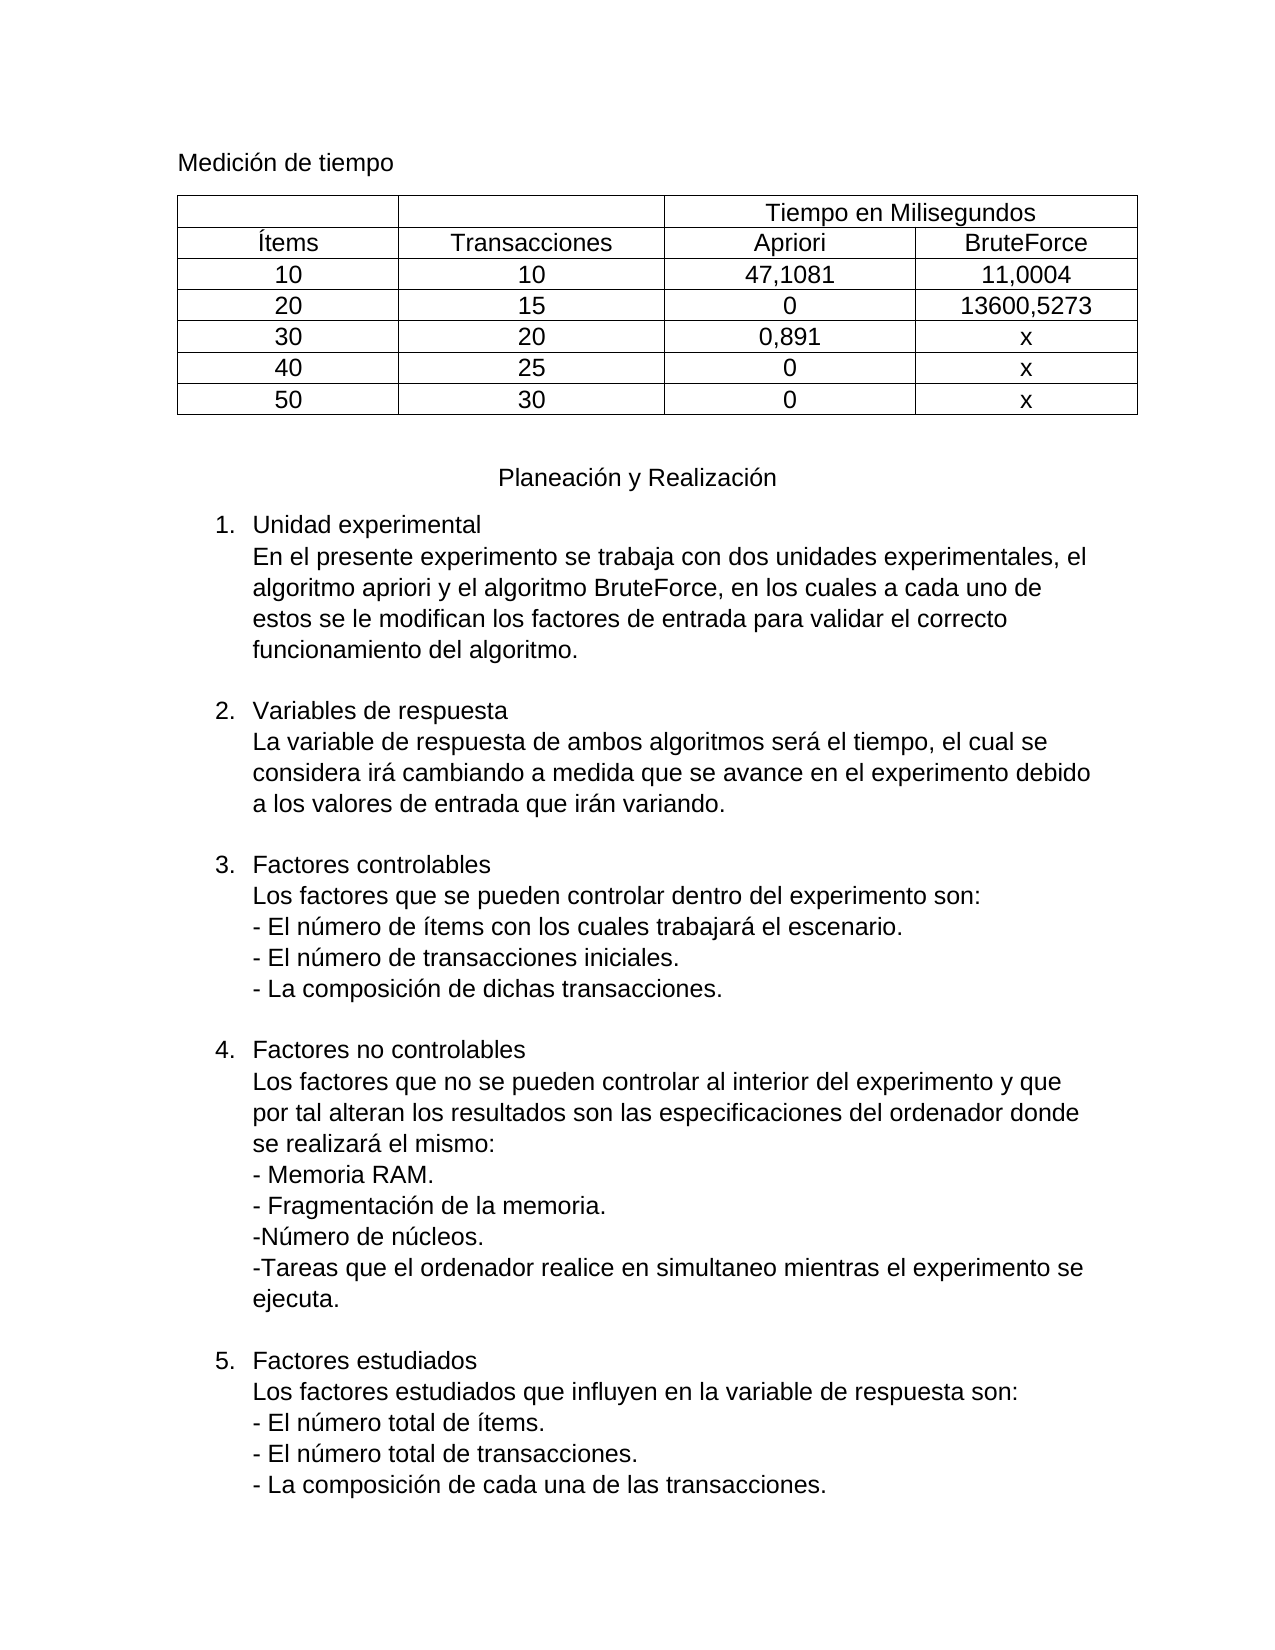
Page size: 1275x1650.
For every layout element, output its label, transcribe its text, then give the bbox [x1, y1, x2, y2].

list Variables de respuesta La variable de respuesta de ambos algoritmos será el tiempo, el cual se considera irá cambiando a medida que se avance en el experimento debido a los valores de entrada que irán variando. [215, 696, 1098, 848]
text Planeación y Realización [177, 463, 1098, 492]
table_cell 30 [178, 321, 398, 352]
list Factores no controlables Los factores que no se pueden controlar al interior del experimento y que por tal alteran los resultados son las especificaciones del ordenador donde se realizará el mismo: - Memoria RAM. - Fragmentación de la memoria. -Número de núcleos. -Tareas que el ordenador realice en simultaneo mientras el experimento se ejecuta. [215, 1035, 1098, 1312]
table_cell 40 [178, 353, 398, 383]
table_cell x [916, 321, 1137, 352]
table_cell 0,891 [665, 321, 915, 352]
text Medición de tiempo [177, 148, 1098, 176]
list Factores estudiados Los factores estudiados que influyen en la variable de respuesta son: - El número total de ítems. - El número total de transacciones. - La composición de cada una de las transacciones. [215, 1346, 1098, 1499]
table_header Tiempo en Milisegundos [665, 196, 1137, 227]
table_cell 50 [178, 384, 398, 414]
table_cell 25 [399, 353, 664, 383]
table_cell 30 [399, 384, 664, 414]
table_cell 47,1081 [665, 259, 915, 289]
list Factores controlables Los factores que se pueden controlar dentro del experimento son: - El número de ítems con los cuales trabajará el escenario. - El número de transacciones iniciales. - La composición de dichas transacciones. [215, 850, 1098, 1033]
table_header [399, 196, 664, 227]
table_cell 20 [178, 290, 398, 320]
table_cell 10 [178, 259, 398, 289]
table_cell BruteForce [916, 228, 1137, 258]
table_cell 10 [399, 259, 664, 289]
table_cell 0 [665, 353, 915, 383]
list Unidad experimental En el presente experimento se trabaja con dos unidades experimentales, el algoritmo apriori y el algoritmo BruteForce, en los cuales a cada uno de estos se le modifican los factores de entrada para validar el correcto funcionamiento del algoritmo. [215, 511, 1098, 694]
table_cell 11,0004 [916, 259, 1137, 289]
table_cell Transacciones [399, 228, 664, 258]
table_header [178, 196, 398, 227]
table_cell x [916, 384, 1137, 414]
table_cell Ítems [178, 228, 398, 258]
table_cell 0 [665, 384, 915, 414]
table_cell 20 [399, 321, 664, 352]
table_cell Apriori [665, 228, 915, 258]
table_cell 0 [665, 290, 915, 320]
table_cell 15 [399, 290, 664, 320]
table_cell 13600,5273 [916, 290, 1137, 320]
table_cell x [916, 353, 1137, 383]
